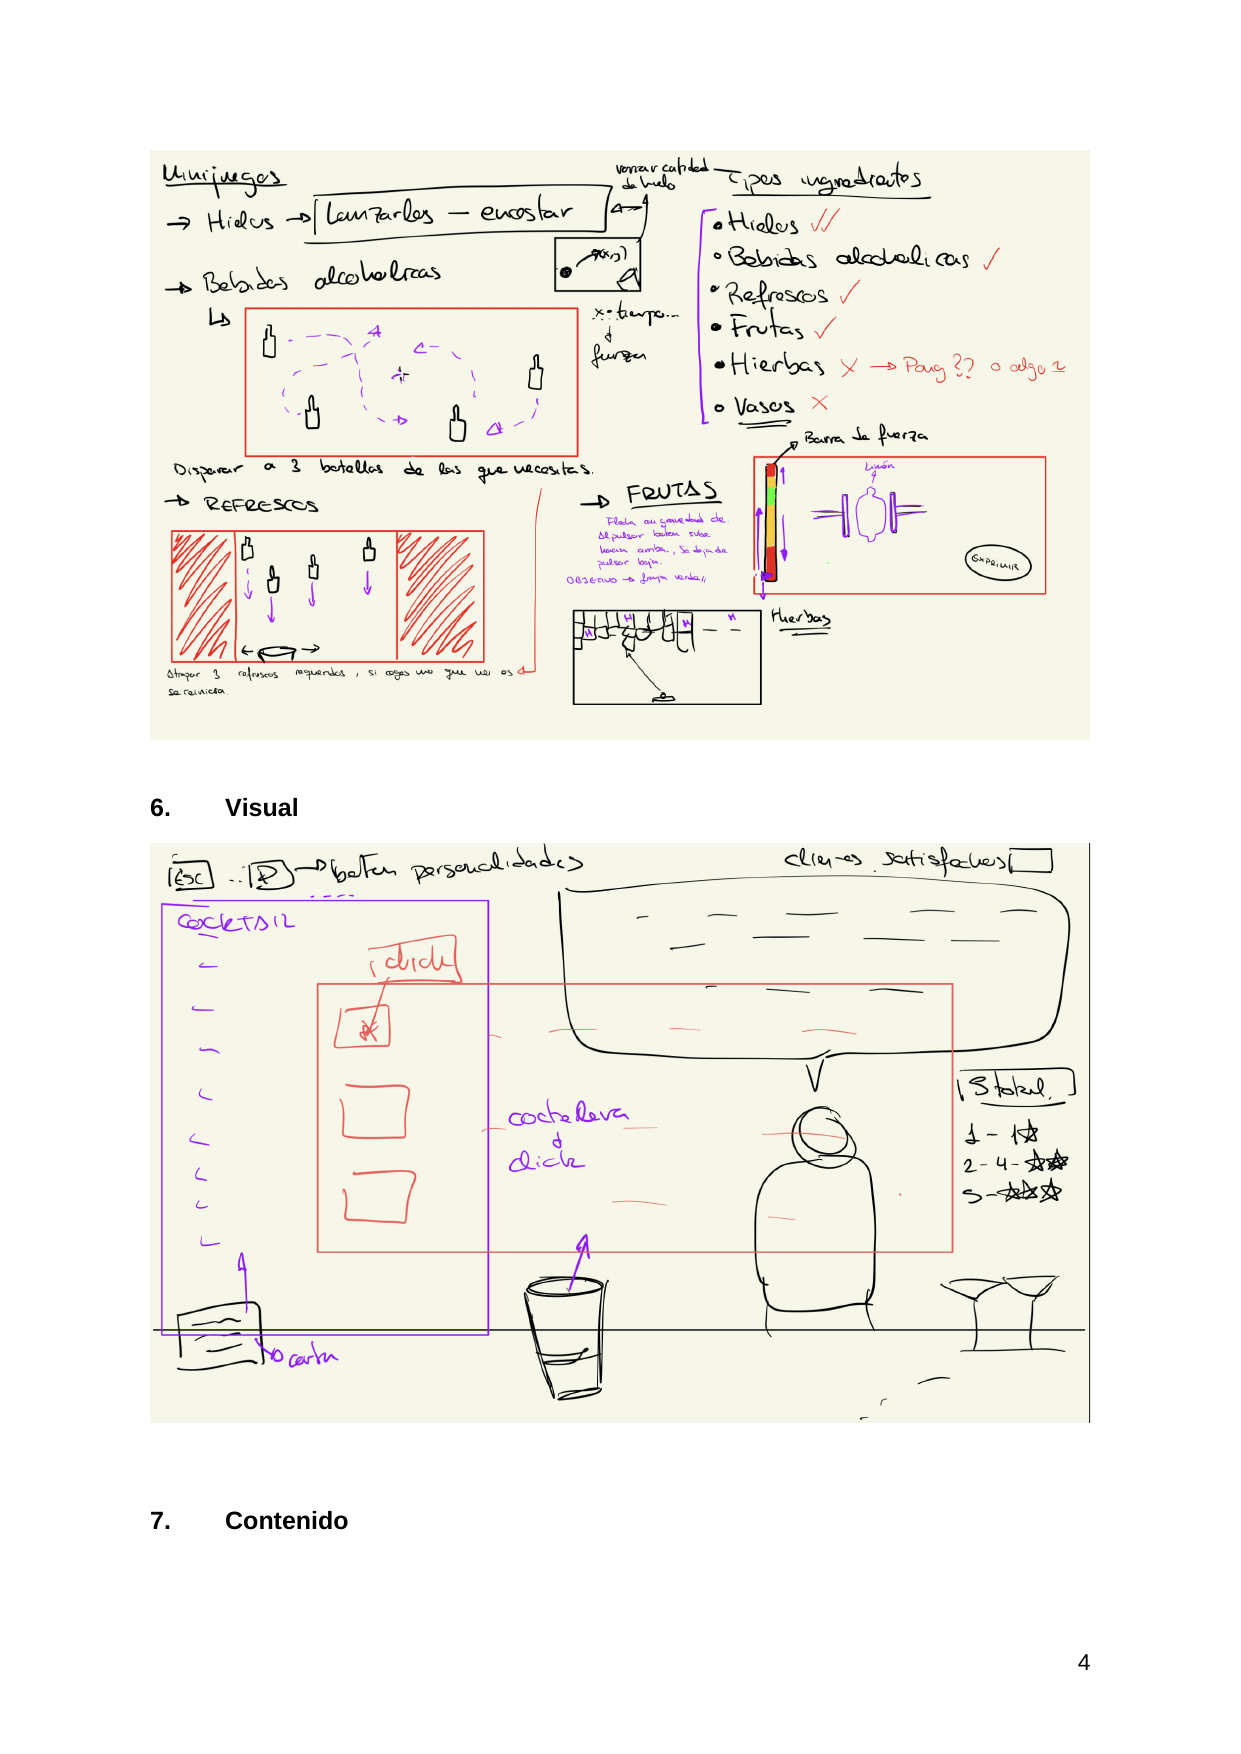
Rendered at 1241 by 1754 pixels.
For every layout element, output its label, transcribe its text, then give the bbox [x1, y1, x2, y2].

picture [150, 843, 1091, 1423]
subtitle 7. Contenido [150, 1506, 1090, 1535]
subtitle 6. Visual [150, 793, 1090, 822]
picture [150, 150, 1091, 740]
